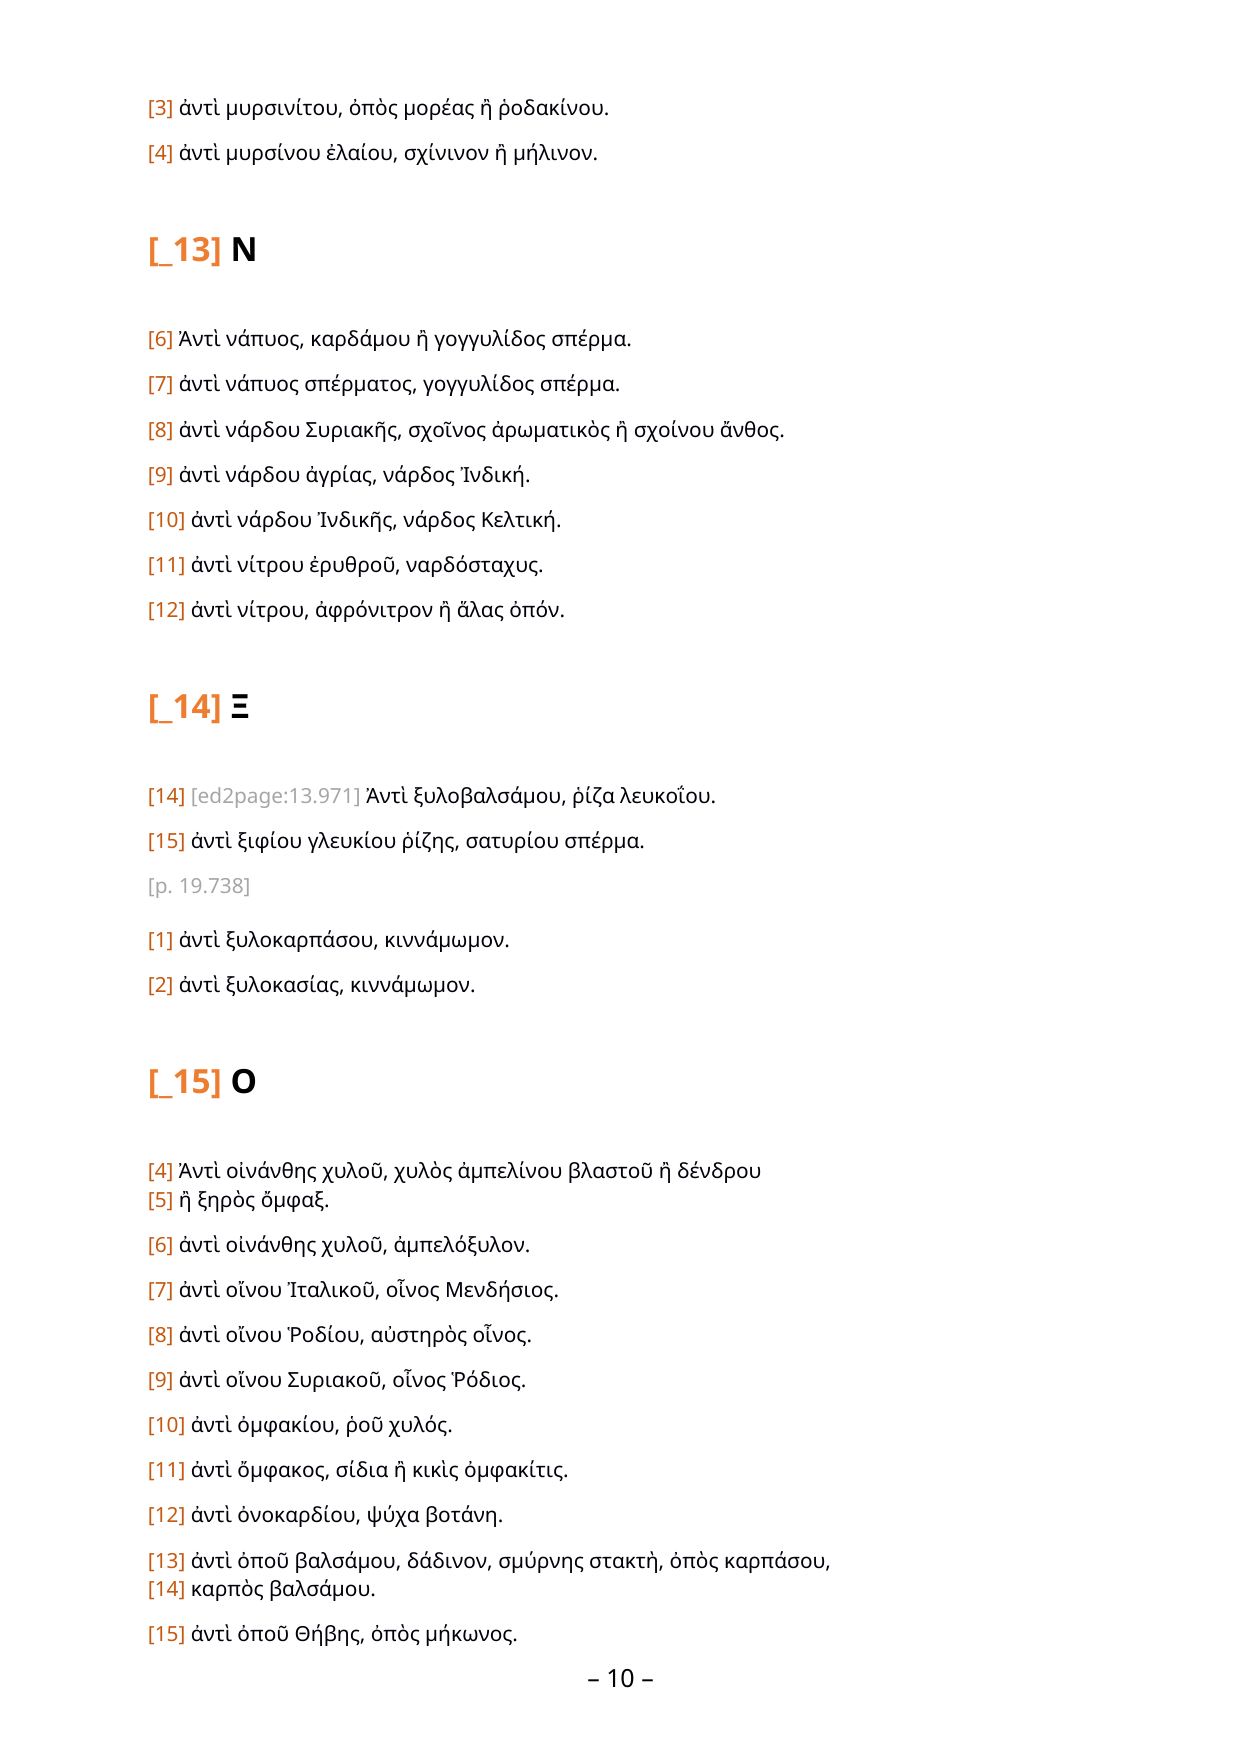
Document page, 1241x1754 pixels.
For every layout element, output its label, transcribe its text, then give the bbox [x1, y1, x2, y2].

text [15] ἀντὶ ξιφίου γλευκίου ῥίζης, σατυρίου σπέρμα. [148, 826, 1092, 855]
text [p. 19.738] [148, 872, 1092, 900]
text [1] ἀντὶ ξυλοκαρπάσου, κιννάμωμον. [148, 925, 1092, 953]
text [2] ἀντὶ ξυλοκασίας, κιννάμωμον. [148, 970, 1092, 999]
text [12] ἀντὶ νίτρου, ἀφρόνιτρον ἢ ἅλας ὀπόν. [148, 595, 1092, 623]
text [7] ἀντὶ νάπυος σπέρματος, γογγυλίδος σπέρμα. [148, 369, 1092, 398]
text [4] ἀντὶ μυρσίνου ἐλαίου, σχίνινον ἢ μήλινον. [148, 138, 1092, 167]
text [8] ἀντὶ οἴνου Ῥοδίου, αὐστηρὸς οἶνος. [148, 1320, 1092, 1349]
text [11] ἀντὶ ὄμφακος, σίδια ἢ κικὶς ὀμφακίτις. [148, 1456, 1092, 1484]
text [7] ἀντὶ οἴνου Ἰταλικοῦ, οἶνος Μενδήσιος. [148, 1275, 1092, 1303]
text [_14] Ξ [148, 683, 1092, 728]
text [14] [ed2page:13.971] Ἀντὶ ξυλοβαλσάμου, ῥίζα λευκοΐου. [148, 781, 1092, 810]
text [4] Ἀντὶ οἰνάνθης χυλοῦ, χυλὸς ἀμπελίνου βλαστοῦ ἢ δένδρου [5] ἢ ξηρὸς ὄμφαξ. [148, 1156, 1092, 1213]
text [13] ἀντὶ ὀποῦ βαλσάμου, δάδινον, σμύρνης στακτὴ, ὀπὸς καρπάσου, [14] καρπὸς βαλσάμου. [148, 1546, 1092, 1603]
text [12] ἀντὶ ὀνοκαρδίου, ψύχα βοτάνη. [148, 1501, 1092, 1529]
text [6] Ἀντὶ νάπυος, καρδάμου ἢ γογγυλίδος σπέρμα. [148, 324, 1092, 353]
text [_13] Ν [148, 226, 1092, 271]
text [9] ἀντὶ νάρδου ἀγρίας, νάρδος Ἰνδική. [148, 460, 1092, 488]
text [3] ἀντὶ μυρσινίτου, ὀπὸς μορέας ἢ ῥοδακίνου. [148, 93, 1092, 122]
text [10] ἀντὶ νάρδου Ἰνδικῆς, νάρδος Κελτική. [148, 505, 1092, 533]
text [_15] Ο [148, 1058, 1092, 1103]
text [9] ἀντὶ οἴνου Συριακοῦ, οἶνος Ῥόδιος. [148, 1365, 1092, 1394]
text [15] ἀντὶ ὀποῦ Θήβης, ὀπὸς μήκωνος. [148, 1619, 1092, 1648]
text [6] ἀντὶ οἰνάνθης χυλοῦ, ἀμπελόξυλον. [148, 1230, 1092, 1258]
text [10] ἀντὶ ὀμφακίου, ῥοῦ χυλός. [148, 1410, 1092, 1439]
text [11] ἀντὶ νίτρου ἐρυθροῦ, ναρδόσταχυς. [148, 550, 1092, 578]
text [8] ἀντὶ νάρδου Συριακῆς, σχοῖνος ἀρωματικὸς ἢ σχοίνου ἄνθος. [148, 415, 1092, 443]
